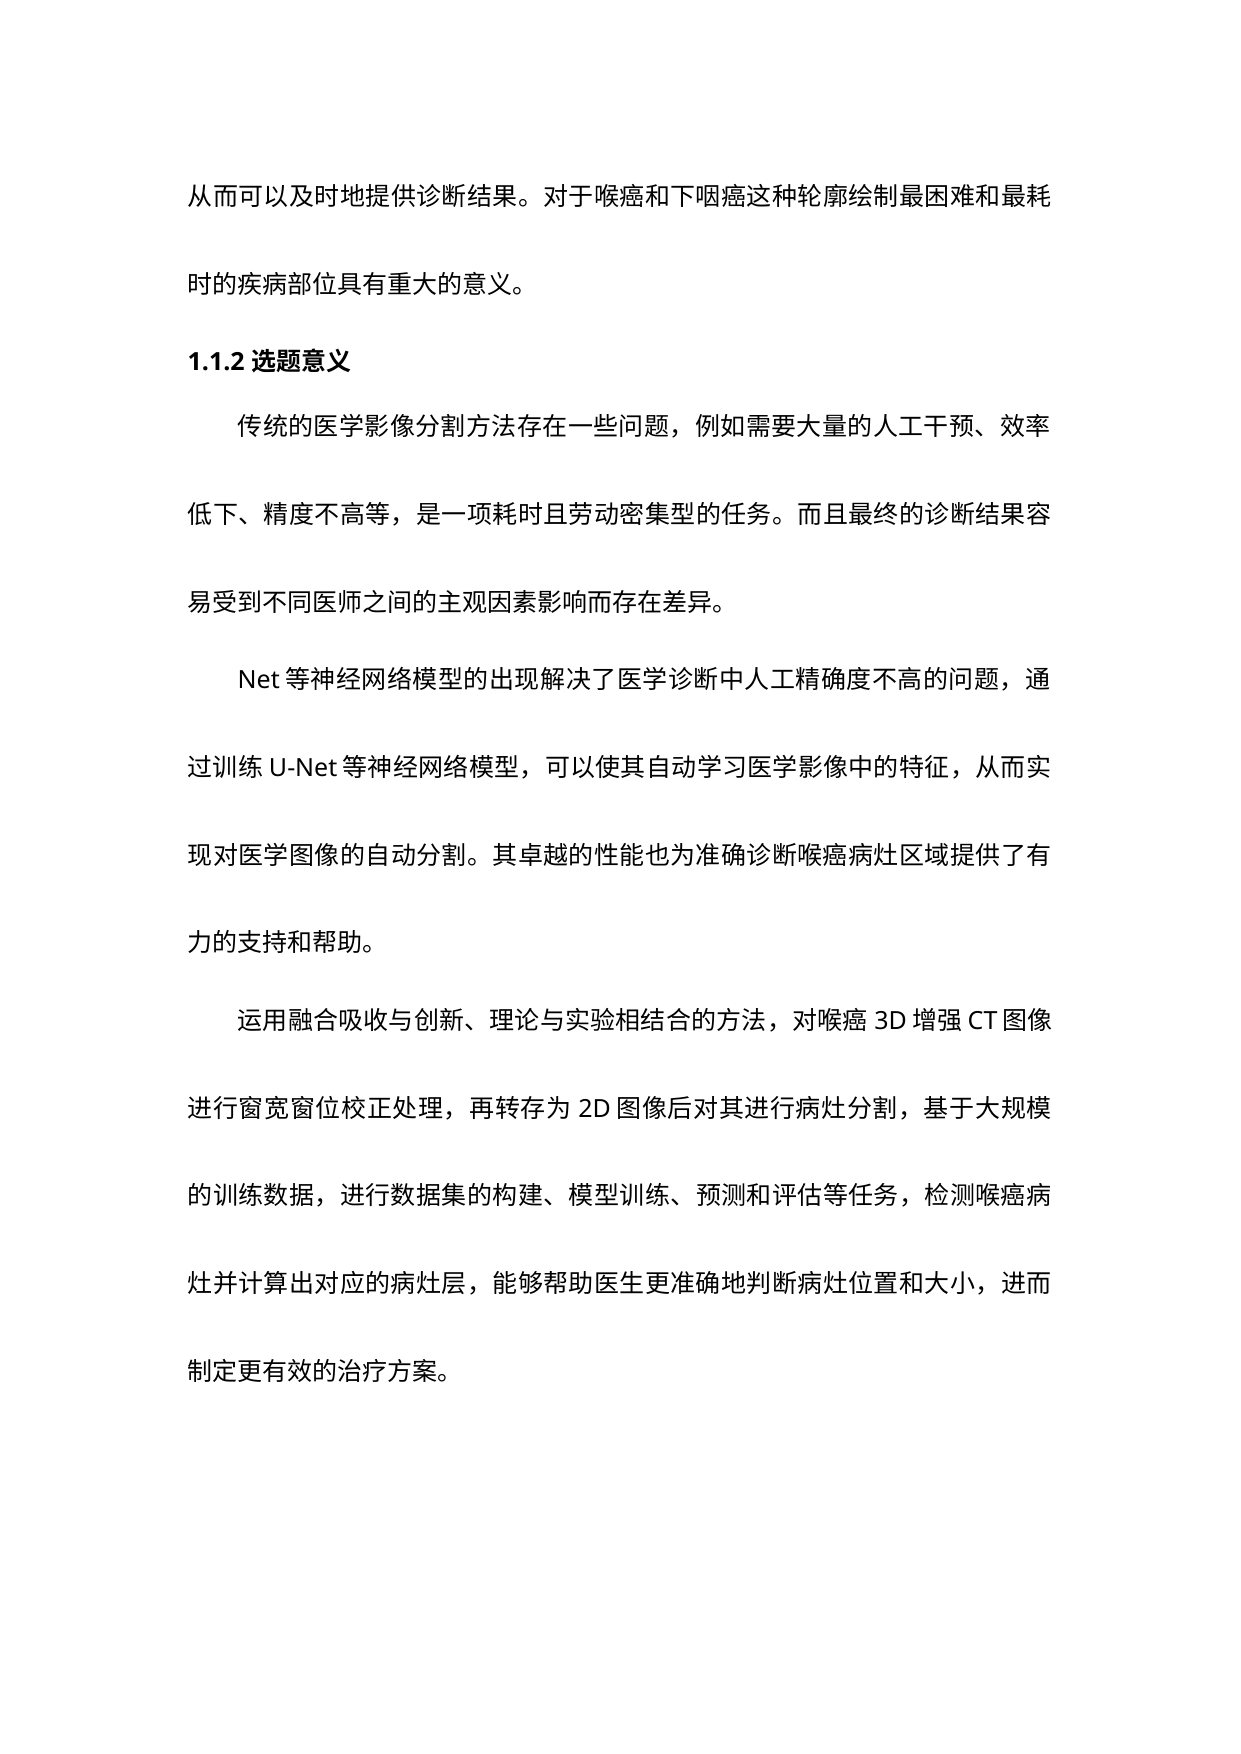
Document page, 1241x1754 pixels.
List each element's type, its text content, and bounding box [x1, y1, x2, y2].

text 传统的医学影像分割方法存在一些问题，例如需要大量的人工干预、效率低下、精度不高等，是一项耗时且劳动密集型的任务。而且最终的诊断结果容易受到不同医师之间的主观因素影响而存在差异。 [187, 392, 1053, 633]
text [187, 162, 1053, 315]
text 运用融合吸收与创新、理论与实验相结合的方法，对喉癌3D增强CT图像进行窗宽窗位校正处理，再转存为2D图像后对其进行病灶分割，基于大规模的训练数据，进行数据集的构建、模型训练、预测和评估等任务，检测喉癌病灶并计算出对应的病灶层，能够帮助医生更准确地判断病灶位置和大小，进而制定更有效的治疗方案。 [187, 986, 1053, 1402]
text 1.1.2 选题意义 [187, 327, 1053, 392]
text Net等神经网络模型的出现解决了医学诊断中人工精确度不高的问题，通过训练U-Net等神经网络模型，可以使其自动学习医学影像中的特征，从而实现对医学图像的自动分割。其卓越的性能也为准确诊断喉癌病灶区域提供了有力的支持和帮助。 [187, 645, 1053, 973]
